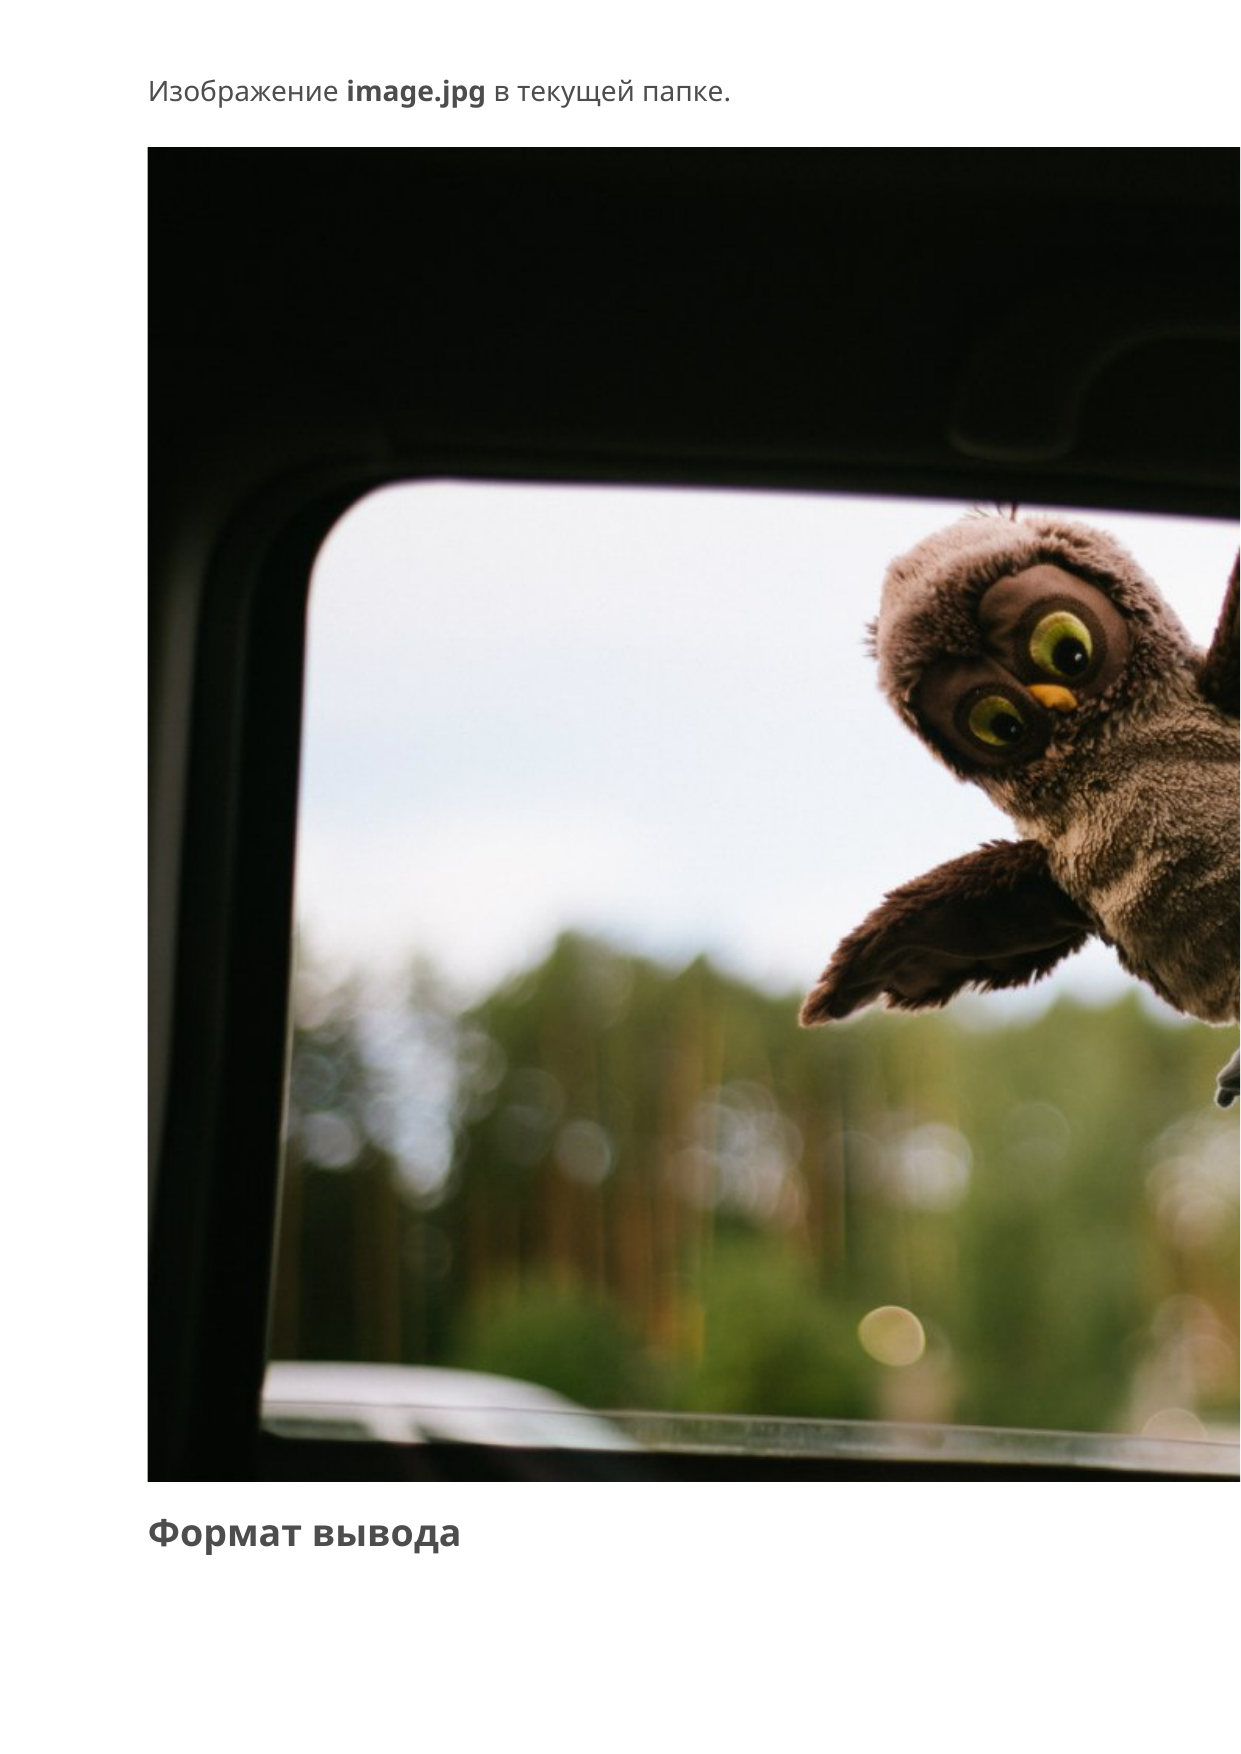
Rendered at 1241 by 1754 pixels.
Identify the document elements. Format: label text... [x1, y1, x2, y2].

subtitle Формат вывода [148, 1506, 1181, 1557]
picture [147, 147, 1241, 1482]
text Изображение image.jpg в текущей папке. [148, 71, 1181, 147]
